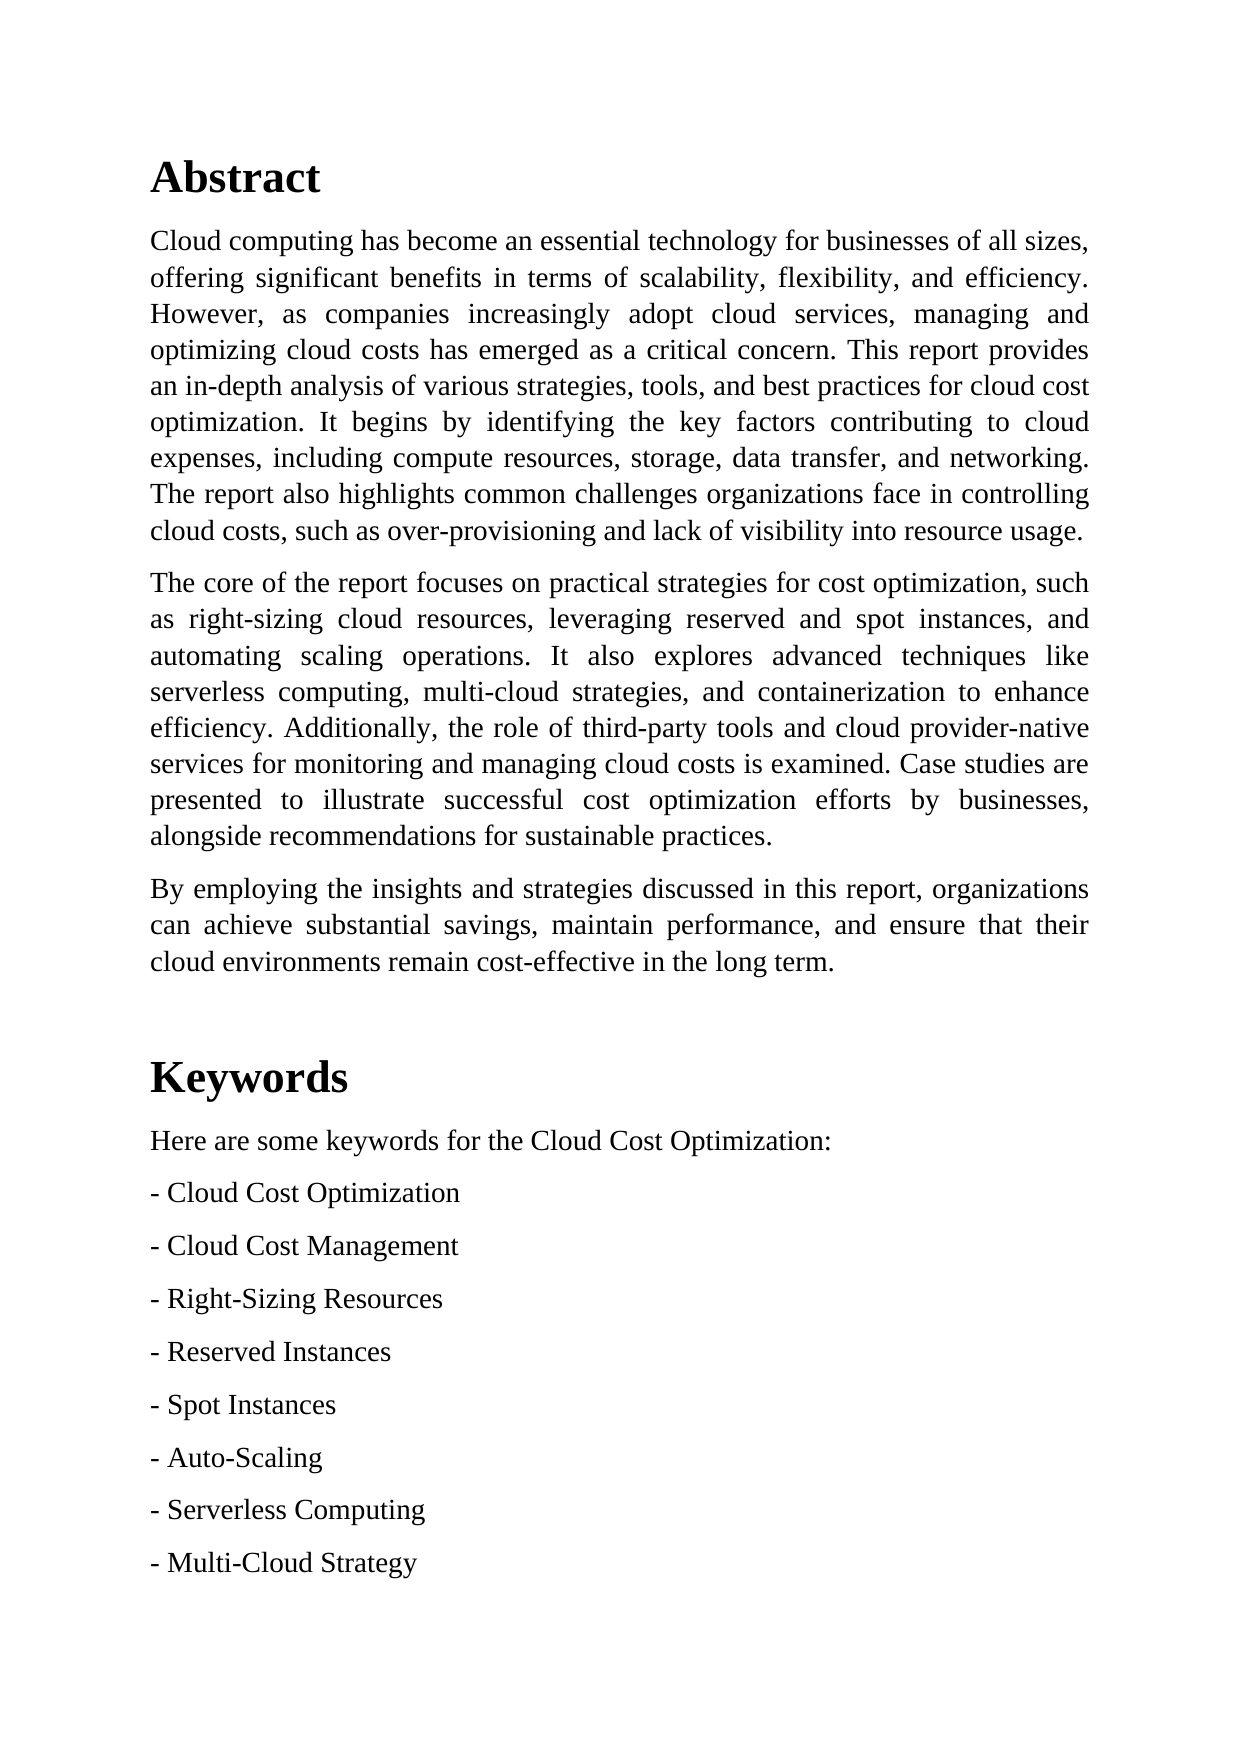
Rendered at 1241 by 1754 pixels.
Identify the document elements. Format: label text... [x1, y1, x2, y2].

text The core of the report focuses on practical strategies for cost optimization, such as right-sizing cloud resources, leveraging reserved and spot instances, and automating scaling operations. It also explores advanced techniques like serverless computing, multi-cloud strategies, and containerization to enhance efficiency. Additionally, the role of third-party tools and cloud provider-native services for monitoring and managing cloud costs is examined. Case studies are presented to illustrate successful cost optimization efforts by businesses, alongside recommendations for sustainable practices. [150, 566, 1090, 852]
text Cloud computing has become an essential technology for businesses of all sizes, offering significant benefits in terms of scalability, flexibility, and efficiency. However, as companies increasingly adopt cloud services, managing and optimizing cloud costs has emerged as a critical concern. This report provides an in-depth analysis of various strategies, tools, and best practices for cloud cost optimization. It begins by identifying the key factors contributing to cloud expenses, including compute resources, storage, data transfer, and networking. The report also highlights common challenges organizations face in controlling cloud costs, such as over-provisioning and lack of visibility into resource usage. [150, 223, 1090, 546]
text By employing the insights and strategies discussed in this report, organizations can achieve substantial savings, maintain performance, and ensure that their cloud environments remain cost-effective in the long term. [150, 871, 1090, 977]
text - Cloud Cost Management [150, 1228, 1090, 1262]
text - Multi-Cloud Strategy [150, 1545, 1090, 1579]
text - Cloud Cost Optimization [150, 1176, 1090, 1209]
text - Reserved Instances [150, 1334, 1090, 1368]
text - Serverless Computing [150, 1492, 1090, 1526]
text - Spot Instances [150, 1387, 1090, 1420]
text Abstract [150, 150, 1090, 203]
text - Auto-Scaling [150, 1440, 1090, 1473]
text Here are some keywords for the Cloud Cost Optimization: [150, 1123, 1090, 1156]
text - Right-Sizing Resources [150, 1281, 1090, 1315]
text Keywords [150, 1049, 1090, 1102]
